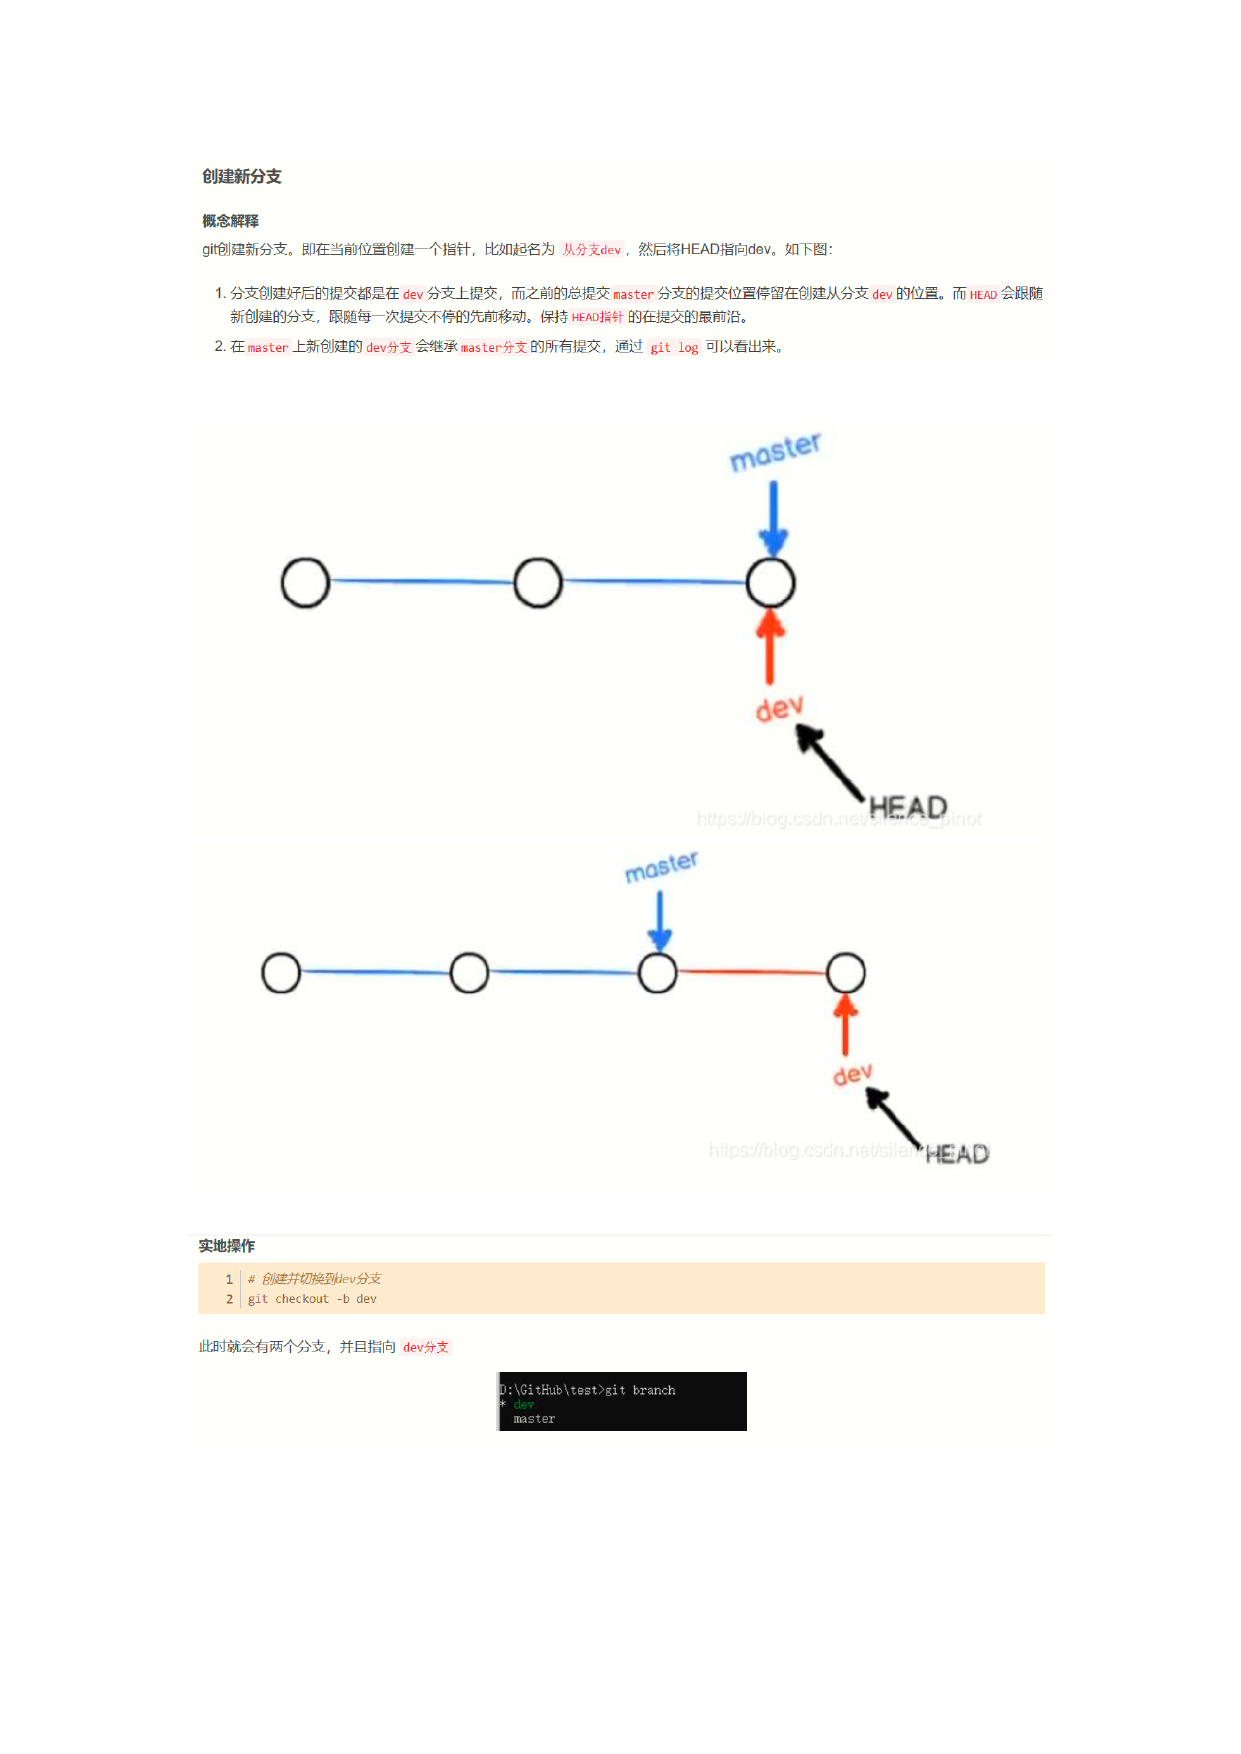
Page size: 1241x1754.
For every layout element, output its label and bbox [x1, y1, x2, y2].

picture [187, 162, 1053, 362]
picture [187, 844, 1053, 1191]
picture [187, 1234, 1053, 1448]
picture [187, 422, 1053, 838]
